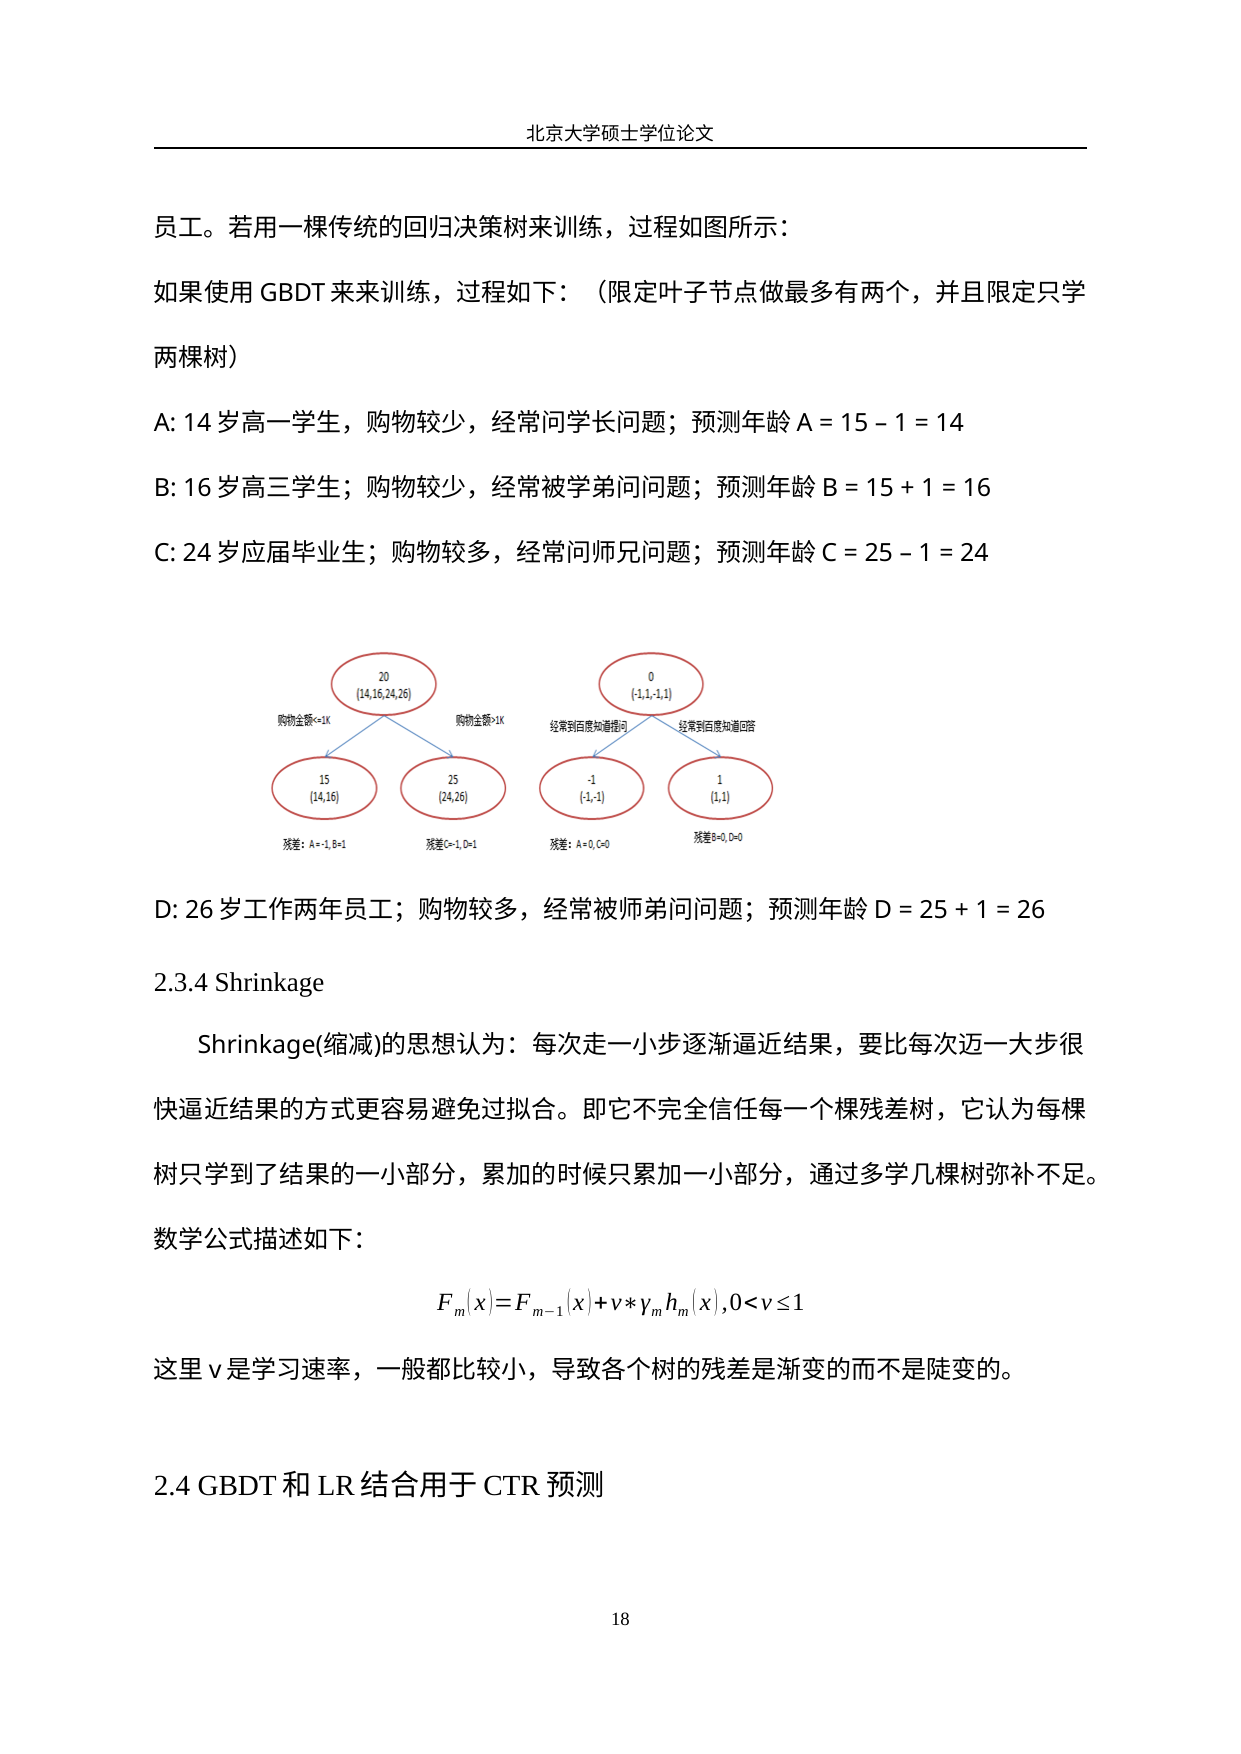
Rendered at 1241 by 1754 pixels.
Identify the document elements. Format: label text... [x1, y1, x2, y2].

subtitle 2.3.4 Shrinkage [153, 965, 1087, 998]
text B: 16岁高三学生；购物较少，经常被学弟问问题；预测年龄B = 15 + 1 = 16 [153, 453, 1087, 518]
text 如果使用GBDT来来训练，过程如下：（限定叶子节点做最多有两个，并且限定只学两棵树） [153, 258, 1087, 388]
text Shrinkage(缩减)的思想认为：每次走一小步逐渐逼近结果，要比每次迈一大步很快逼近结果的方式更容易避免过拟合。即它不完全信任每一个棵残差树，它认为每棵树只学到了结果的一小部分，累加的时候只累加一小部分，通过多学几棵树弥补不足。数学公式描述如下： [153, 1010, 1087, 1270]
text 这里v是学习速率，一般都比较小，导致各个树的残差是渐变的而不是陡变的。 [153, 1335, 1087, 1400]
text C: 24岁应届毕业生；购物较多，经常问师兄问题；预测年龄C = 25 – 1 = 24 [153, 518, 1087, 583]
text A: 14岁高一学生，购物较少，经常问学长问题；预测年龄A = 15 – 1 = 14 [153, 388, 1087, 453]
subtitle 2.4 GBDT和LR结合用于CTR预测 [153, 1450, 1087, 1515]
picture [256, 633, 795, 875]
text 以年龄预测为例，假设训练集只有4个人A,B,C,D，他们的年龄分别是14,16,24,26。其中A,B分别是高一和高三学生；C,D分别是应届毕业生和工作两年的员工。若用一棵传统的回归决策树来训练，过程如图所示： [153, 193, 1087, 258]
